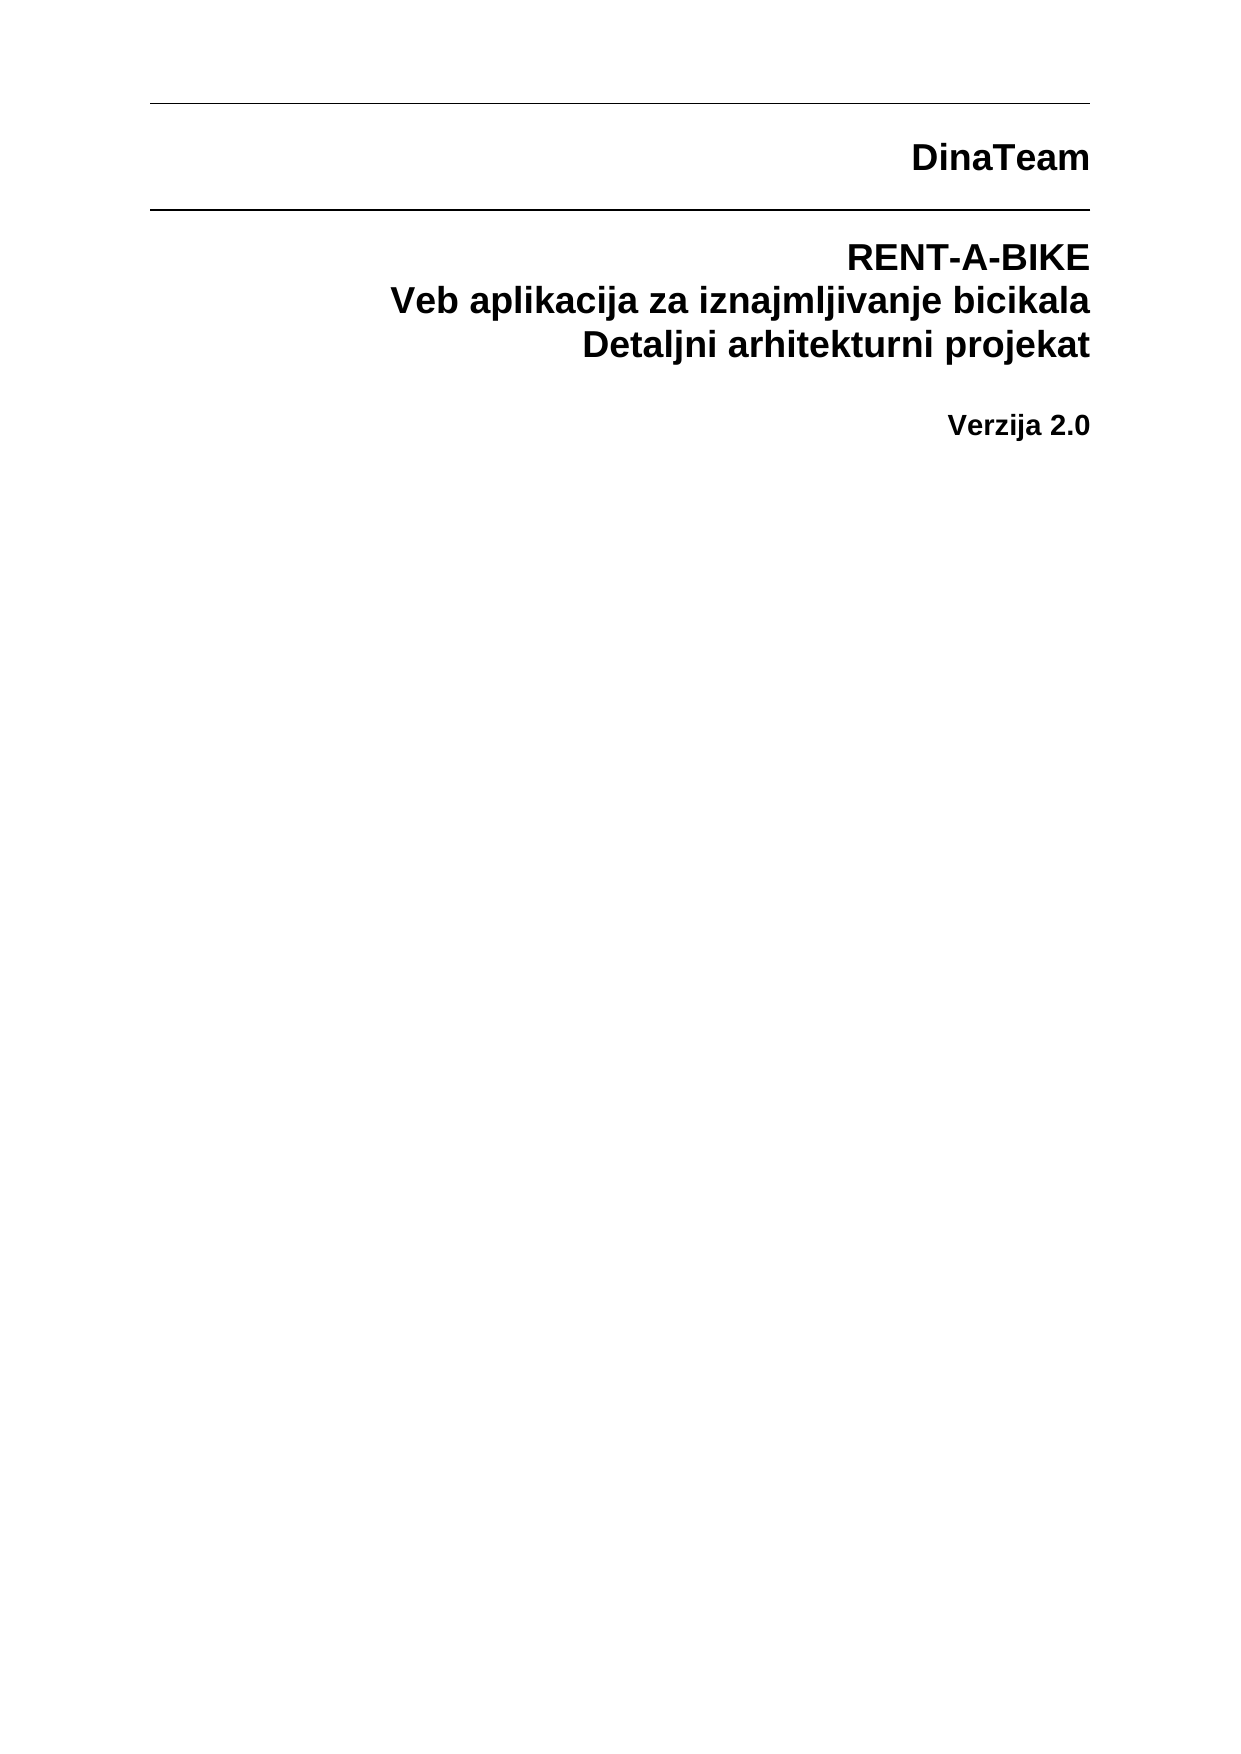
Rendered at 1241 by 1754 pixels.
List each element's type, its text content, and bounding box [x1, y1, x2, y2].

title Verzija 2.0 [150, 408, 1090, 442]
title Detaljni arhitekturni projekat [150, 322, 1090, 365]
title Veb aplikacija za iznajmljivanje bicikala [150, 279, 1090, 322]
title RENT-A-BIKE [150, 236, 1090, 279]
